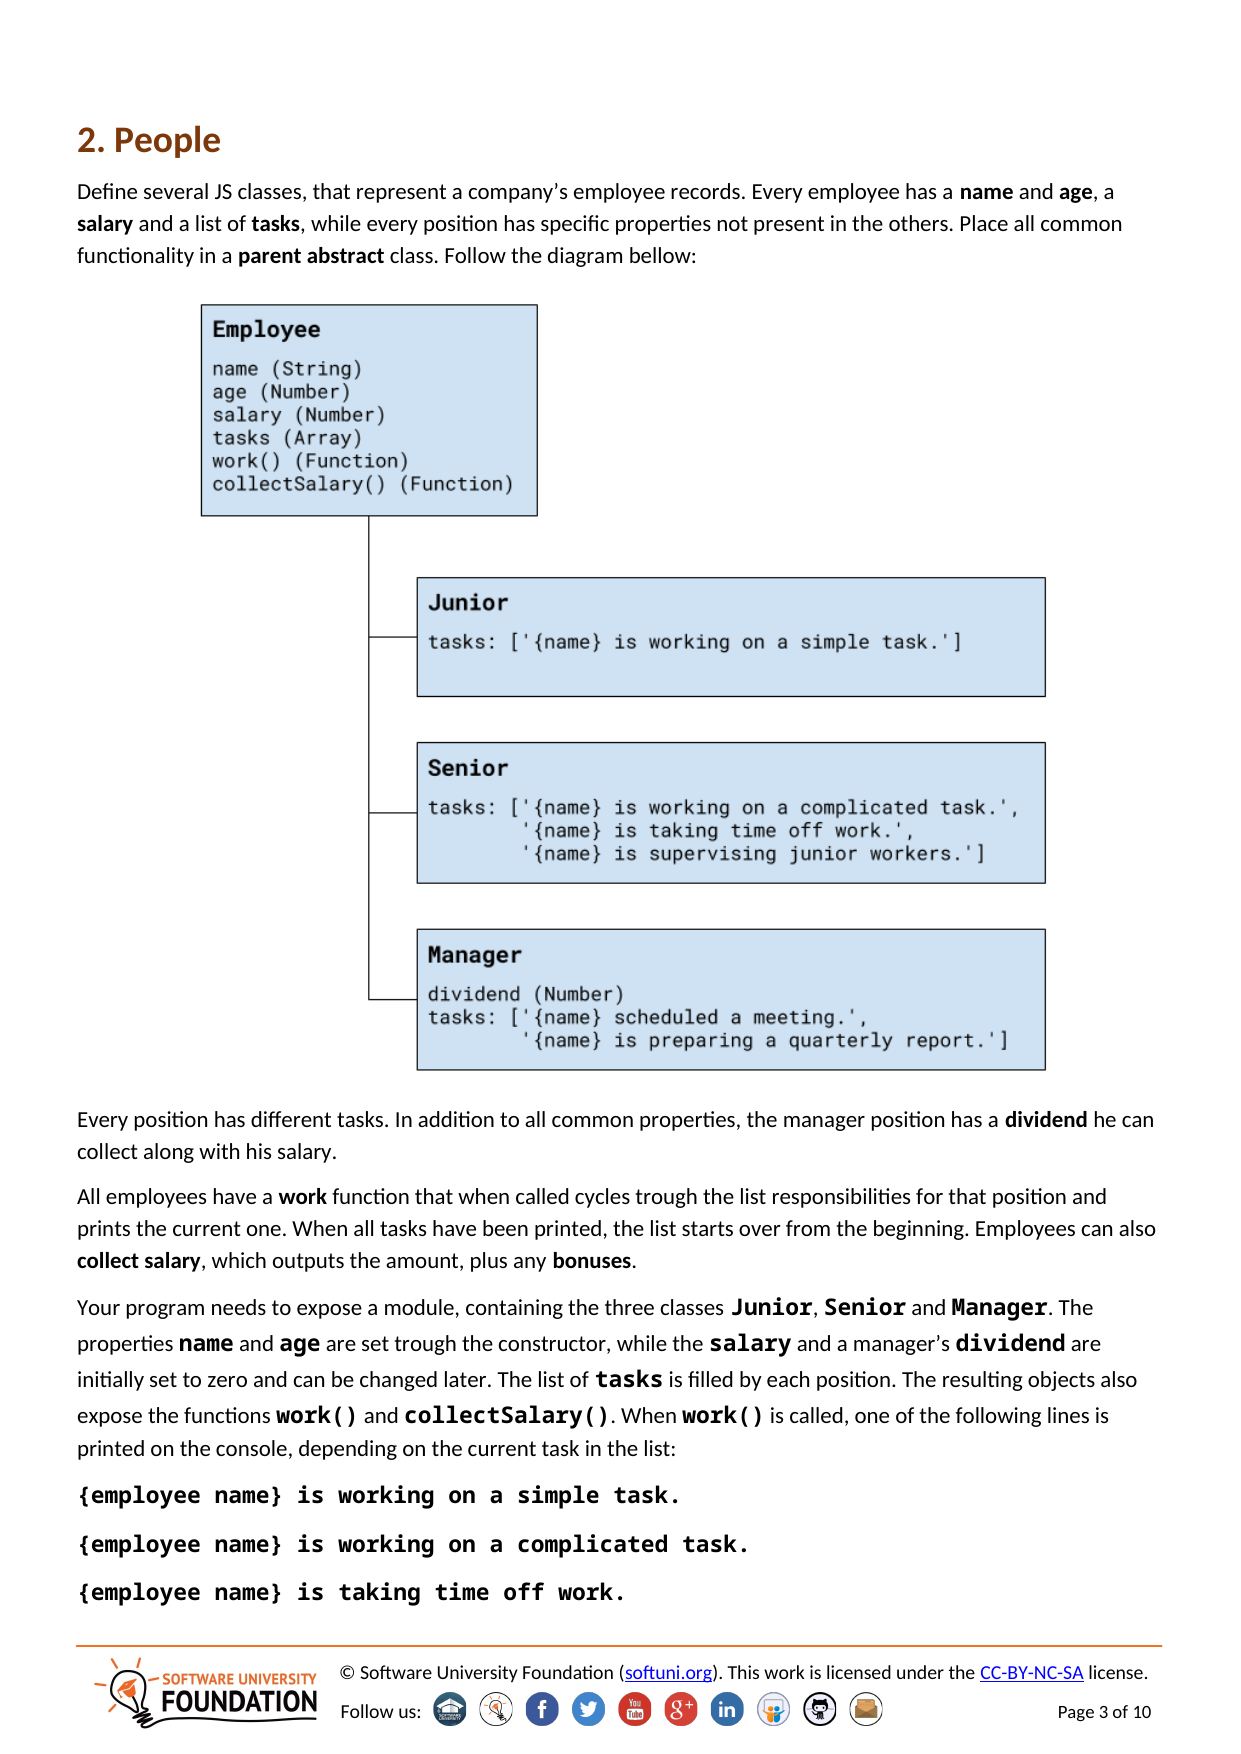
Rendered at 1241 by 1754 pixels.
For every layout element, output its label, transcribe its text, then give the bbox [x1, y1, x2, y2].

text {employee name} is working on a simple task. [77, 1479, 1163, 1510]
picture [849, 1692, 883, 1726]
text {employee name} is taking time off work. [77, 1576, 1163, 1607]
picture [618, 1692, 652, 1726]
picture [803, 1692, 837, 1726]
picture [710, 1692, 744, 1726]
picture [757, 1692, 790, 1726]
picture [479, 1692, 513, 1726]
picture [177, 286, 1063, 1089]
picture [433, 1692, 467, 1726]
picture [525, 1692, 559, 1726]
picture [664, 1692, 698, 1726]
text Every position has different tasks. In addition to all common properties, the manager position has a dividend he can collect along with his salary. [77, 1105, 1163, 1166]
picture [93, 1656, 317, 1729]
picture [572, 1692, 605, 1726]
text Your program needs to expose a module, containing the three classes Junior, Senior and Manager. The properties name and age are set trough the constructor, while the salary and a manager’s dividend are initially set to zero and can be changed later. The list of tasks is filled by each position. The resulting objects also expose the functions work() and collectSalary(). When work() is called, one of the following lines is printed on the console, depending on the current task in the list: [77, 1291, 1163, 1462]
text All employees have a work function that when called cycles trough the list responsibilities for that position and prints the current one. When all tasks have been printed, the list starts over from the beginning. Employees can also collect salary, which outputs the amount, plus any bonuses. [77, 1182, 1163, 1274]
text Define several JS classes, that represent a company’s employee records. Every employee has a name and age, a salary and a list of tasks, while every position has specific properties not present in the others. Place all common functionality in a parent abstract class. Follow the diagram bellow: [77, 177, 1163, 270]
subtitle People [77, 116, 1163, 162]
text {employee name} is working on a complicated task. [77, 1528, 1163, 1559]
